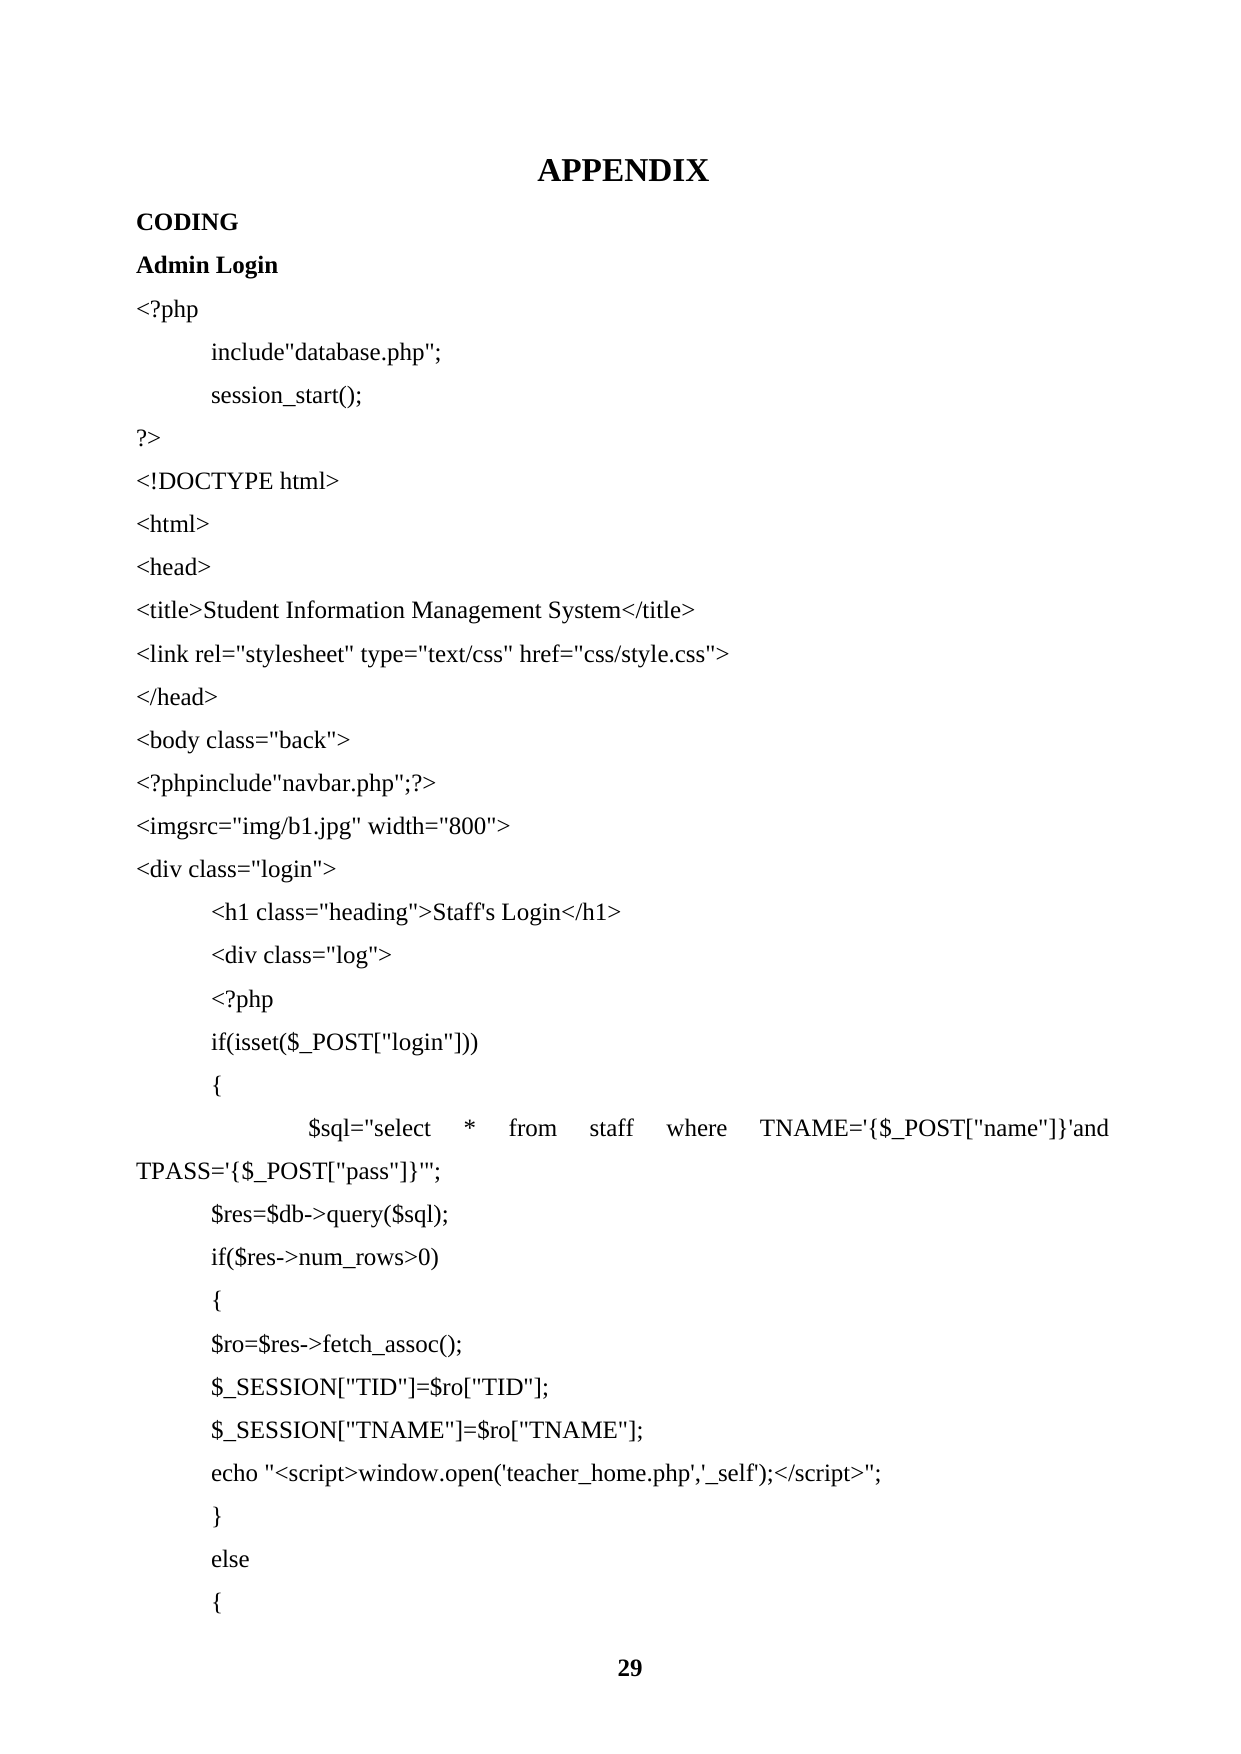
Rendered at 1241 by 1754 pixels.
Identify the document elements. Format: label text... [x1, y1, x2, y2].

text <?php [136, 294, 1110, 322]
text <imgsrc="img/b1.jpg" width="800"> [136, 811, 1110, 840]
text $res=$db->query($sql); [136, 1199, 1110, 1228]
text $_SESSION["TNAME"]=$ro["TNAME"]; [136, 1415, 1110, 1444]
text <head> [136, 552, 1110, 581]
text <div class="login"> [136, 854, 1110, 883]
text <link rel="stylesheet" type="text/css" href="css/style.css"> [136, 639, 1110, 667]
text ?> [136, 423, 1110, 452]
text <div class="log"> [136, 941, 1110, 969]
text { [136, 1070, 1110, 1099]
text <!DOCTYPE html> [136, 466, 1110, 495]
text if($res->num_rows>0) [136, 1242, 1110, 1271]
text </head> [136, 682, 1110, 711]
text APPENDIX [136, 150, 1110, 188]
text <?phpinclude"navbar.php";?> [136, 768, 1110, 797]
text <html> [136, 509, 1110, 538]
text Admin Login [136, 251, 1110, 279]
text $sql="select * from staff where TNAME='{$_POST["name"]}'and TPASS='{$_POST["pass"]}'"; [136, 1113, 1110, 1185]
text $ro=$res->fetch_assoc(); [136, 1329, 1110, 1357]
text session_start(); [136, 380, 1110, 409]
text <?php [136, 984, 1110, 1012]
text { [136, 1587, 1110, 1616]
text <title>Student Information Management System</title> [136, 596, 1110, 624]
text else [136, 1544, 1110, 1573]
text <body class="back"> [136, 725, 1110, 754]
text if(isset($_POST["login"])) [136, 1027, 1110, 1056]
text CODING [136, 207, 1110, 236]
text <h1 class="heading">Staff's Login</h1> [136, 897, 1110, 926]
text echo "<script>window.open('teacher_home.php','_self');</script>"; [136, 1458, 1110, 1487]
text { [136, 1286, 1110, 1314]
text } [136, 1501, 1110, 1530]
text $_SESSION["TID"]=$ro["TID"]; [136, 1372, 1110, 1401]
text include"database.php"; [136, 337, 1110, 366]
